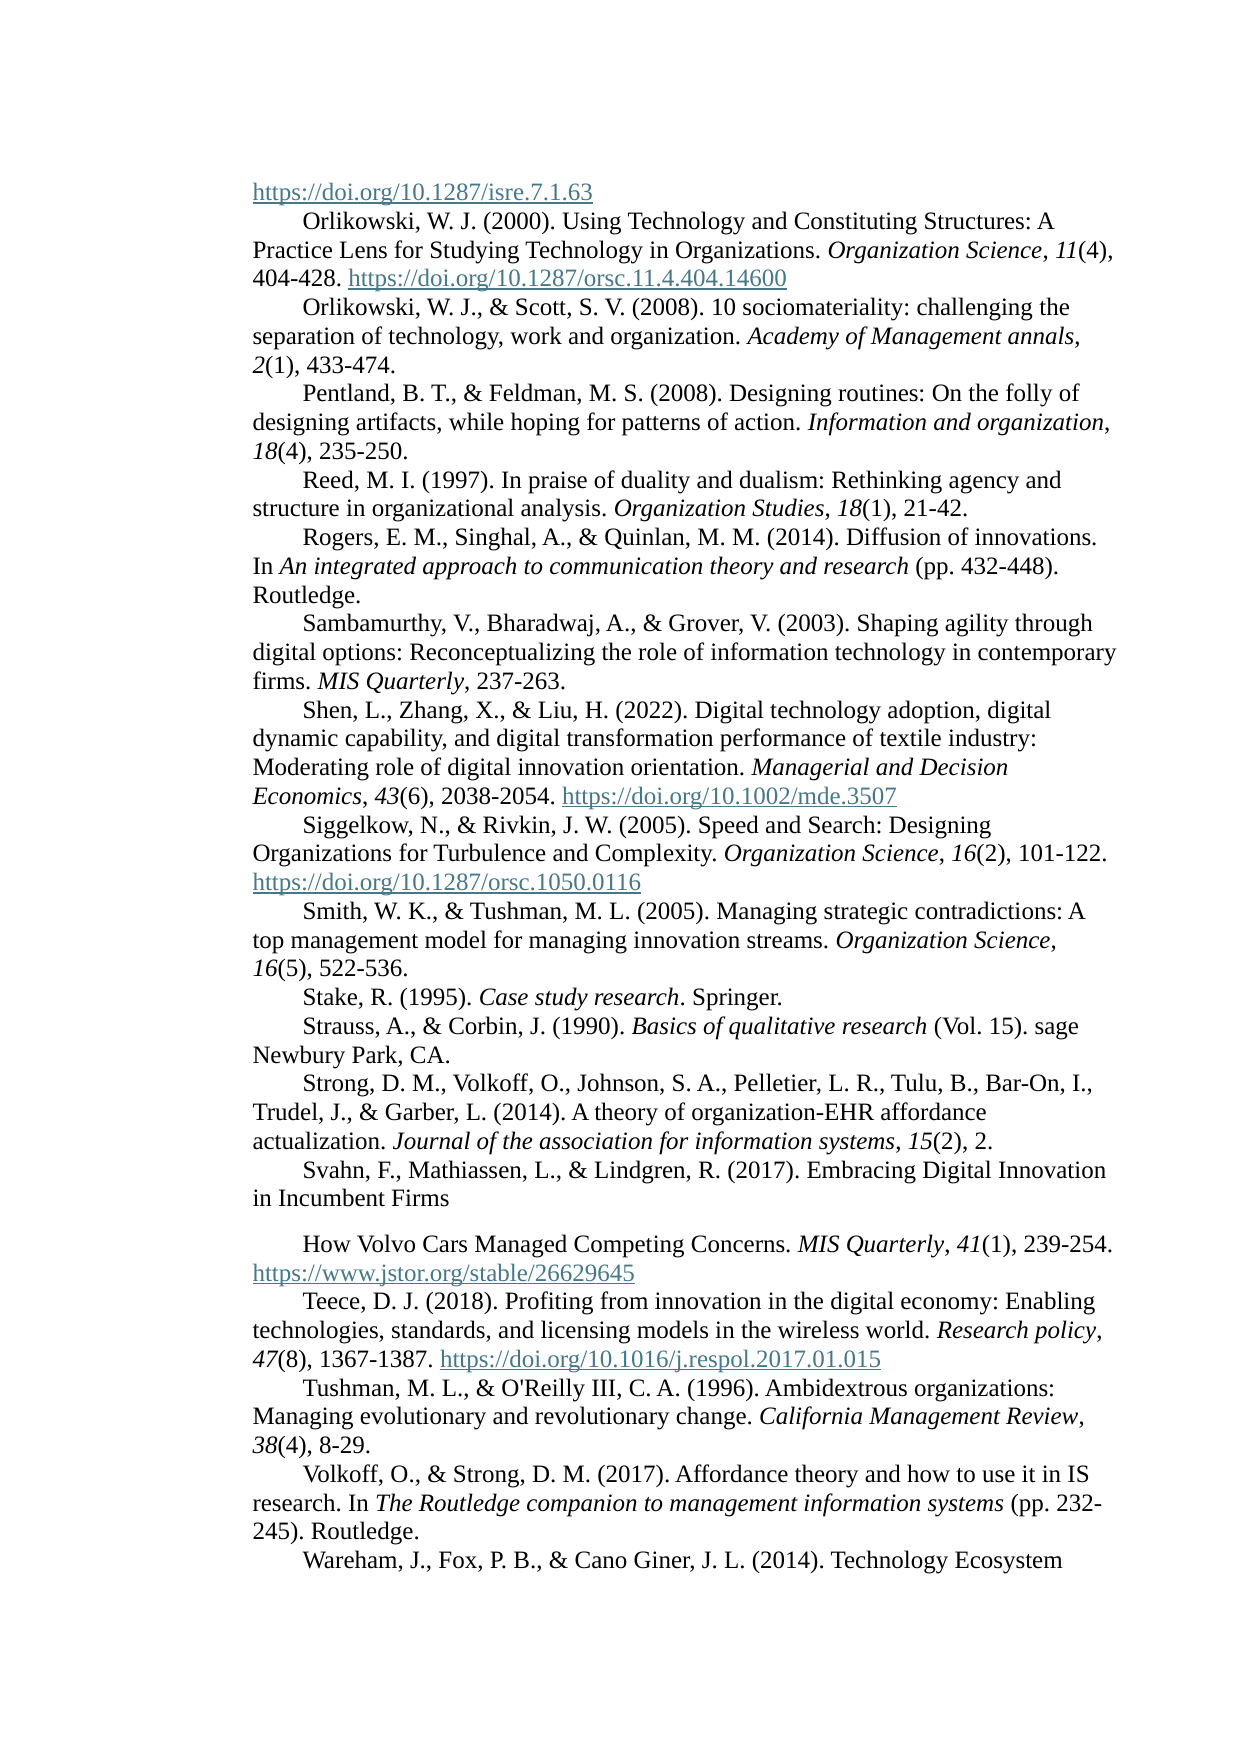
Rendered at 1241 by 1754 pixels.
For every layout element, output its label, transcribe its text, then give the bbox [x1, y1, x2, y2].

text Stake, R. (1995). Case study research. Springer. [252, 982, 1122, 1011]
text Sambamurthy, V., Bharadwaj, A., & Grover, V. (2003). Shaping agility through digital options: Reconceptualizing the role of information technology in contemporary firms. MIS Quarterly, 237-263. [252, 608, 1122, 695]
text Reed, M. I. (1997). In praise of duality and dualism: Rethinking agency and structure in organizational analysis. Organization Studies, 18(1), 21-42. [252, 465, 1122, 522]
text Tushman, M. L., & O'Reilly III, C. A. (1996). Ambidextrous organizations: Managing evolutionary and revolutionary change. California Management Review, 38(4), 8-29. [252, 1373, 1122, 1459]
text Strong, D. M., Volkoff, O., Johnson, S. A., Pelletier, L. R., Tulu, B., Bar-On, I., Trudel, J., & Garber, L. (2014). A theory of organization-EHR affordance actualization. Journal of the association for information systems, 15(2), 2. [252, 1068, 1122, 1155]
text Pentland, B. T., & Feldman, M. S. (2008). Designing routines: On the folly of designing artifacts, while hoping for patterns of action. Information and organization, 18(4), 235-250. [252, 378, 1122, 465]
text Smith, W. K., & Tushman, M. L. (2005). Managing strategic contradictions: A top management model for managing innovation streams. Organization Science, 16(5), 522-536. [252, 896, 1122, 982]
text Rogers, E. M., Singhal, A., & Quinlan, M. M. (2014). Diffusion of innovations. In An integrated approach to communication theory and research (pp. 432-448). Routledge. [252, 522, 1122, 608]
text Shen, L., Zhang, X., & Liu, H. (2022). Digital technology adoption, digital dynamic capability, and digital transformation performance of textile industry: Moderating role of digital innovation orientation. Managerial and Decision Economics, 43(6), 2038-2054. https://doi.org/10.1002/mde.3507 [252, 695, 1122, 810]
text Orlikowski, W. J., & Scott, S. V. (2008). 10 sociomateriality: challenging the separation of technology, work and organization. Academy of Management annals, 2(1), 433-474. [252, 292, 1122, 378]
text Siggelkow, N., & Rivkin, J. W. (2005). Speed and Search: Designing Organizations for Turbulence and Complexity. Organization Science, 16(2), 101-122. https://doi.org/10.1287/orsc.1050.0116 [252, 810, 1122, 896]
text Orlikowski, W. J. (2000). Using Technology and Constituting Structures: A Practice Lens for Studying Technology in Organizations. Organization Science, 11(4), 404-428. https://doi.org/10.1287/orsc.11.4.404.14600 [252, 206, 1122, 292]
text Volkoff, O., & Strong, D. M. (2017). Affordance theory and how to use it in IS research. In The Routledge companion to management information systems (pp. 232-245). Routledge. [252, 1459, 1122, 1545]
text Strauss, A., & Corbin, J. (1990). Basics of qualitative research (Vol. 15). sage Newbury Park, CA. [252, 1011, 1122, 1068]
text Teece, D. J. (2018). Profiting from innovation in the digital economy: Enabling technologies, standards, and licensing models in the wireless world. Research policy, 47(8), 1367-1387. https://doi.org/10.1016/j.respol.2017.01.015 [252, 1286, 1122, 1373]
text Svahn, F., Mathiassen, L., & Lindgren, R. (2017). Embracing Digital Innovation in Incumbent Firms [252, 1155, 1122, 1212]
text How Volvo Cars Managed Competing Concerns. MIS Quarterly, 41(1), 239-254. https://www.jstor.org/stable/26629645 [252, 1229, 1122, 1286]
